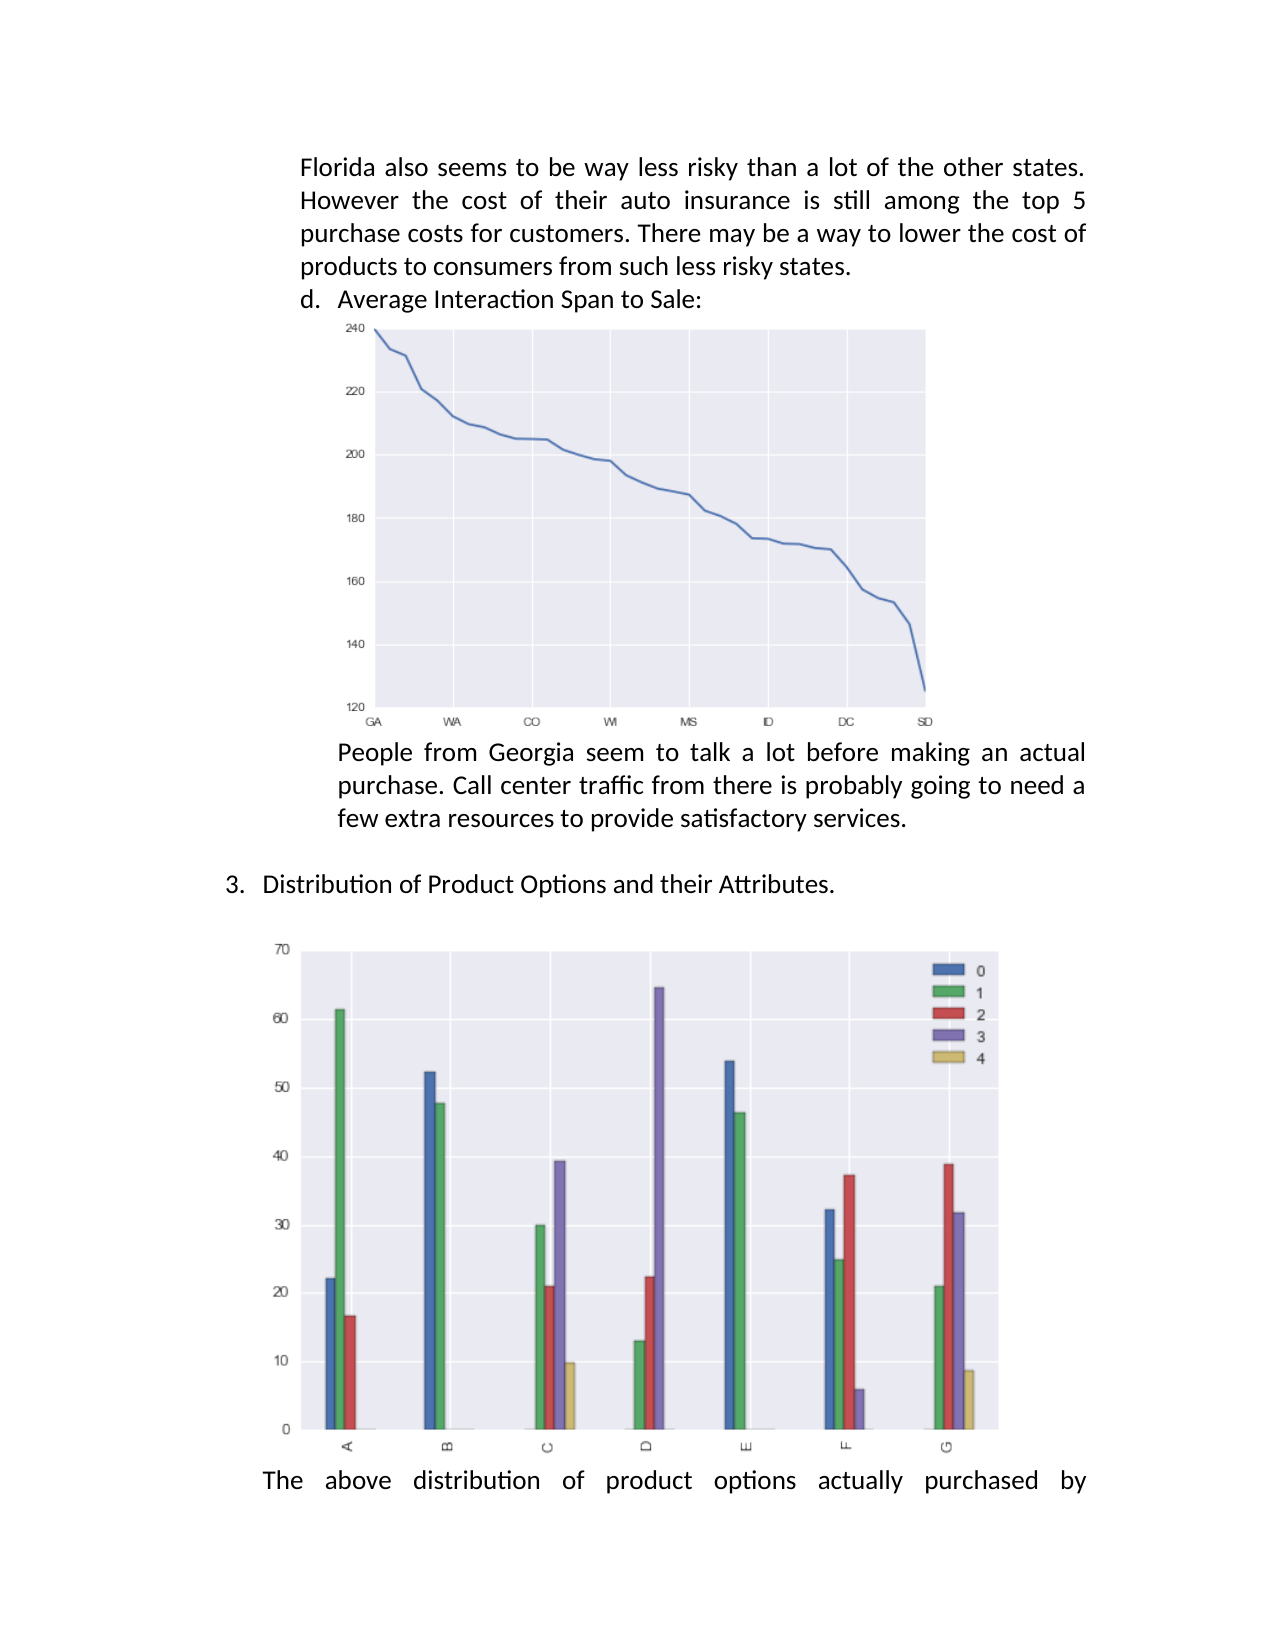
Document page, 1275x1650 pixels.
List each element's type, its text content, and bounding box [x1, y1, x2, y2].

picture [262, 933, 1009, 1463]
list Distribution of Product Options and their Attributes. [225, 867, 1087, 901]
picture [337, 315, 942, 736]
list People from Georgia seem to talk a lot before making an actual purchase. Call center traffic from there is probably going to need a few extra resources to provide satisfactory services. [337, 735, 1087, 834]
list Florida also seems to be way less risky than a lot of the other states. However the cost of their auto insurance is still among the top 5 purchase costs for customers. There may be a way to lower the cost of products to consumers from such less risky states. [300, 150, 1087, 282]
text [262, 1463, 1087, 1496]
list Average Interaction Span to Sale: [300, 282, 1087, 315]
